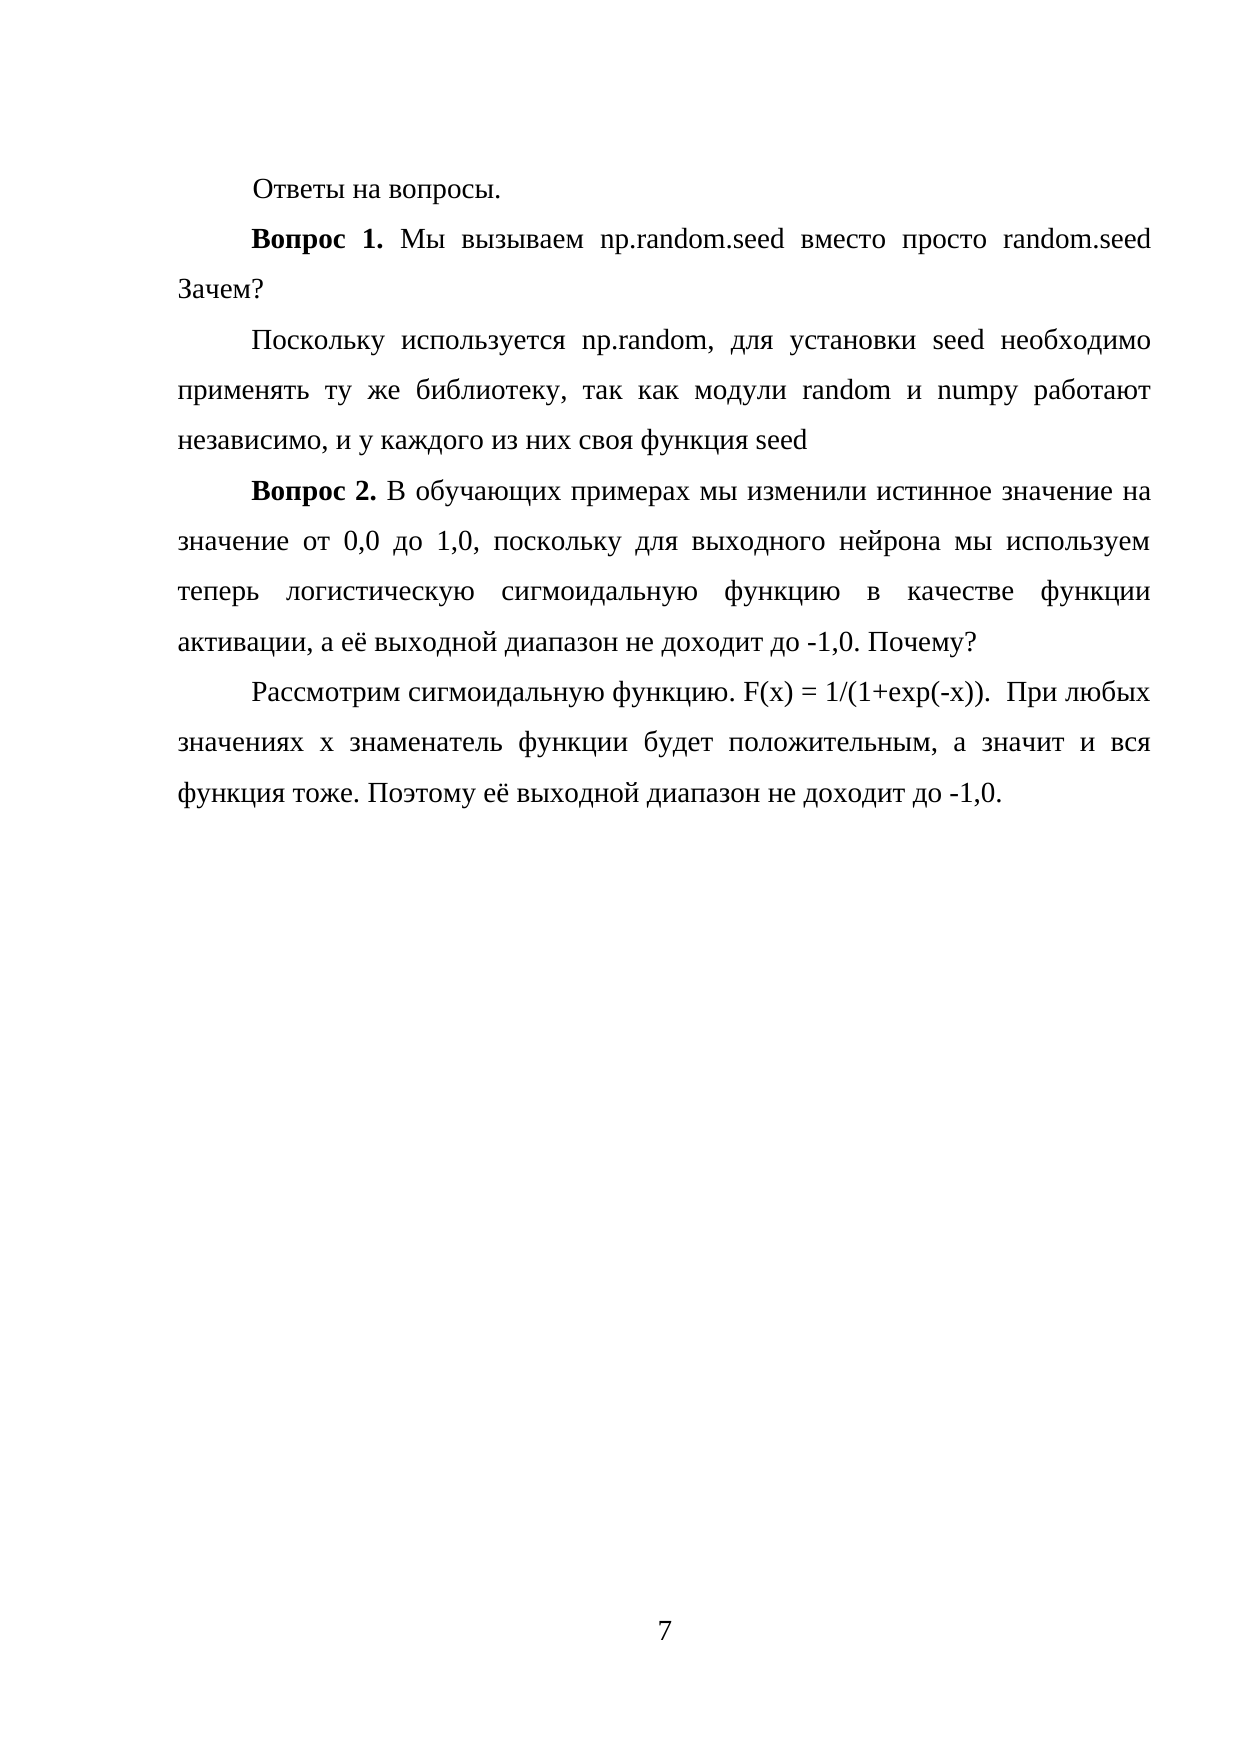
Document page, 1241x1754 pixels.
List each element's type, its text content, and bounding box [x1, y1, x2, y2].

text Вопрос 1. Мы вызываем np.random.seed вместо просто random.seed Зачем? [177, 221, 1152, 305]
text Ответы на вопросы. [177, 171, 1152, 204]
text Поскольку используется np.random, для установки seed необходимо применять ту же библиотеку, так как модули random и numpy работают независимо, и у каждого из них своя функция seed [177, 322, 1152, 456]
text Рассмотрим сигмоидальную функцию. F(x) = 1/(1+exp(-x)). При любых значениях x знаменатель функции будет положительным, а значит и вся функция тоже. Поэтому её выходной диапазон не доходит до -1,0. [177, 674, 1152, 808]
text Вопрос 2. В обучающих примерах мы изменили истинное значение на значение от 0,0 до 1,0, поскольку для выходного нейрона мы используем теперь логистическую сигмоидальную функцию в качестве функции активации, а её выходной диапазон не доходит до -1,0. Почему? [177, 473, 1152, 657]
